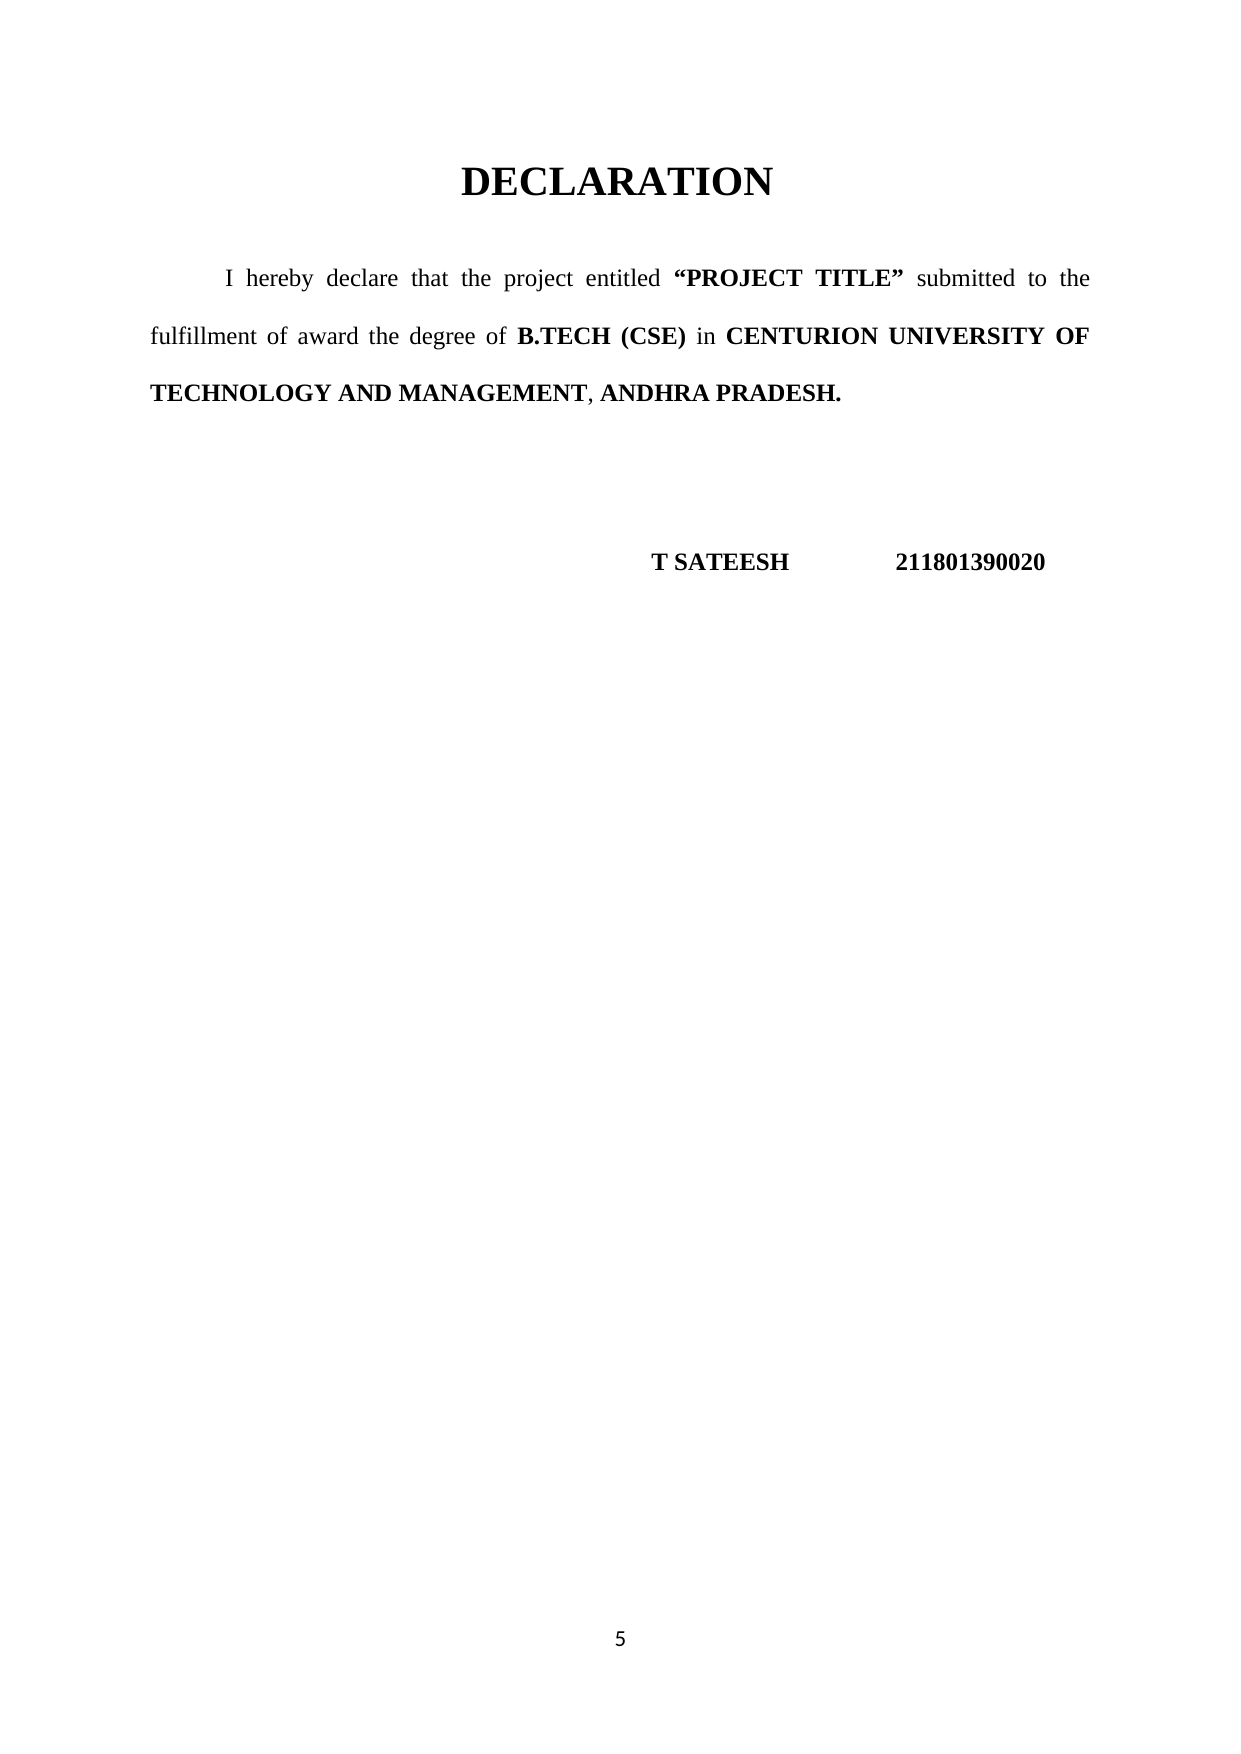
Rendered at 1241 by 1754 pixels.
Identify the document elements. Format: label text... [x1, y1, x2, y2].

text DECLARATION [283, 157, 951, 205]
text I hereby declare that the project entitled “PROJECT TITLE” submitted to the fulfillment of award the degree of B.TECH (CSE) in CENTURION UNIVERSITY OF TECHNOLOGY AND MANAGEMENT, ANDHRA PRADESH. [150, 263, 1090, 407]
text T SATEESH 211801390020 [150, 547, 1090, 576]
